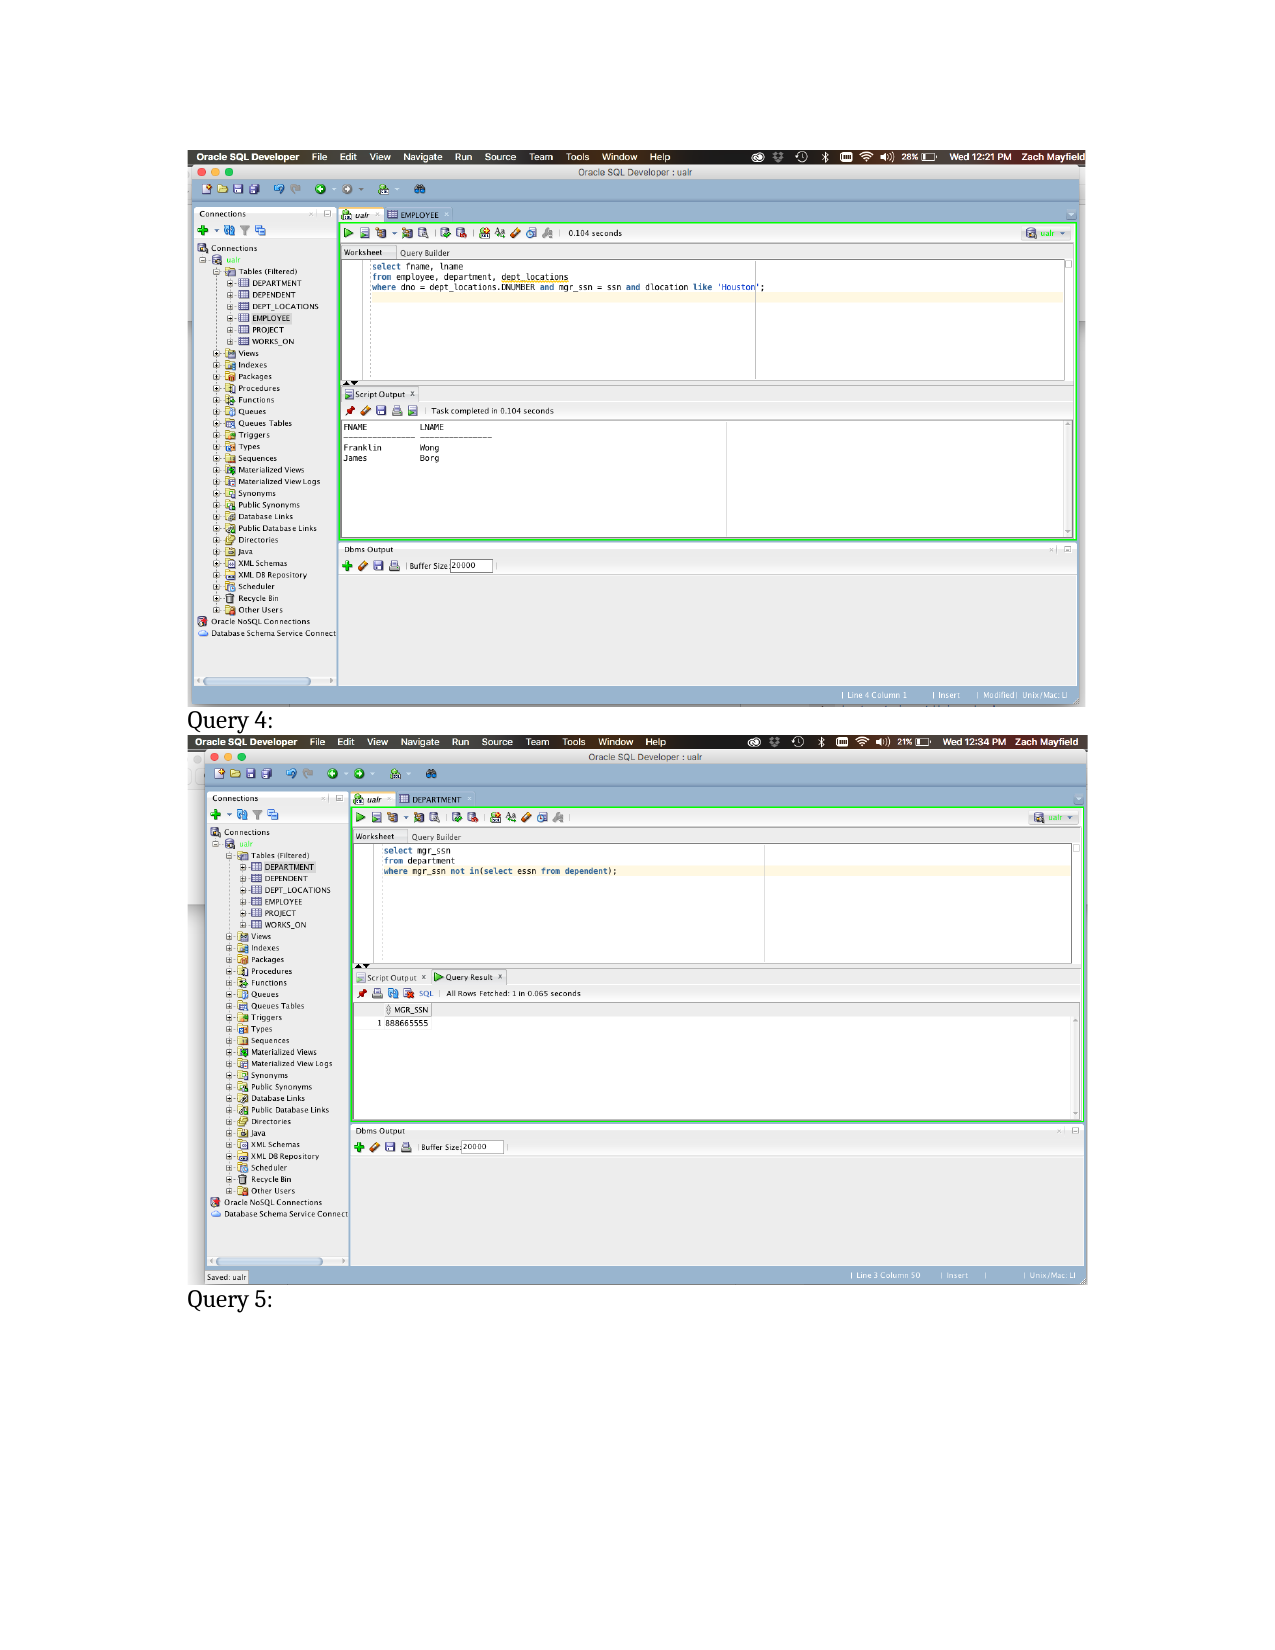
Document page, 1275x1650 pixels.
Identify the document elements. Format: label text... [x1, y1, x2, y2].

text Query 5: [187, 1285, 1087, 1314]
picture [187, 735, 1088, 1285]
picture [187, 150, 1086, 707]
text Query 4: [187, 706, 1087, 735]
